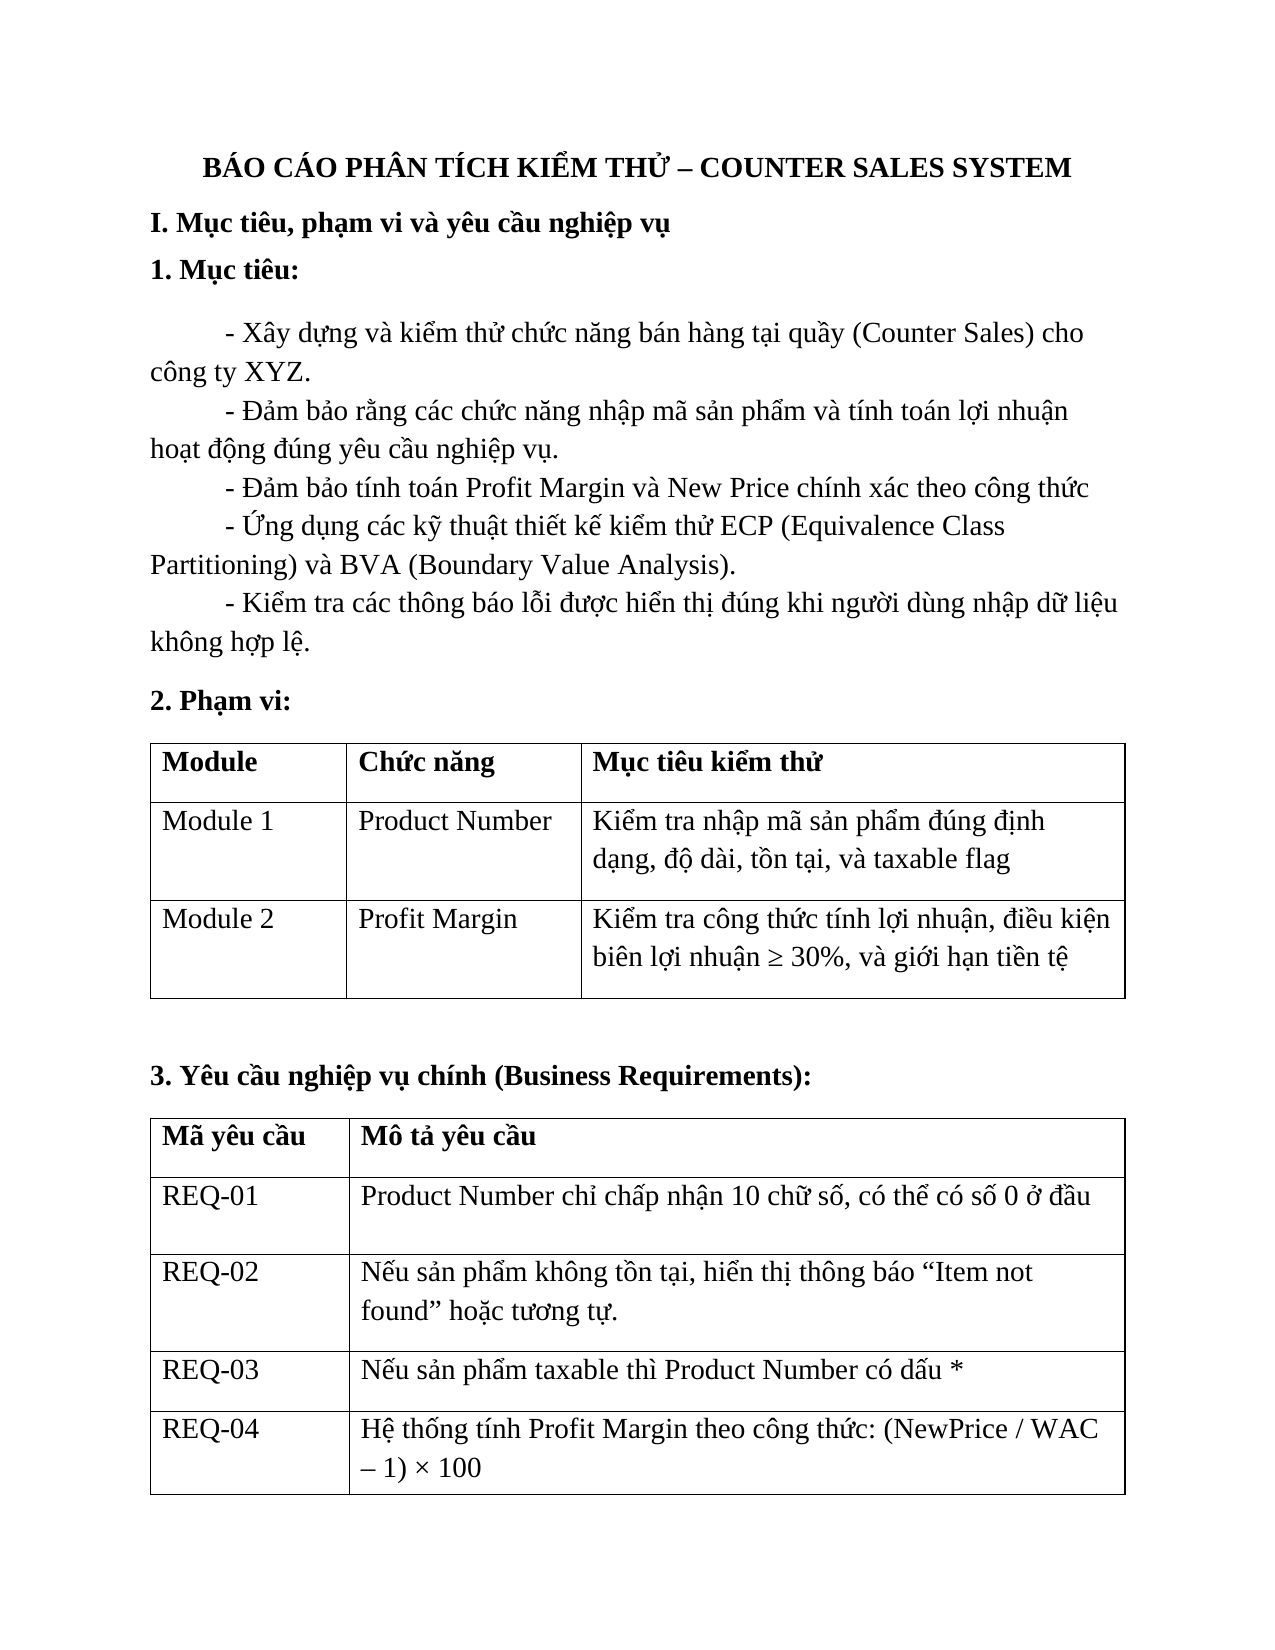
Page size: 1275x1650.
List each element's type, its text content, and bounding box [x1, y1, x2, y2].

table_cell REQ-01 [151, 1178, 349, 1253]
text - Đảm bảo tính toán Profit Margin và New Price chính xác theo công thức - Ứng dụng các kỹ thuật thiết kế kiểm thử ECP (Equivalence Class Partitioning) và BVA (Boundary Value Analysis). [150, 470, 1125, 580]
table_cell REQ-02 [151, 1255, 349, 1351]
text 2. Phạm vi: [150, 683, 1125, 717]
text - Kiểm tra các thông báo lỗi được hiển thị đúng khi người dùng nhập dữ liệu không hợp lệ. [150, 585, 1125, 657]
table_cell Kiểm tra nhập mã sản phẩm đúng định dạng, độ dài, tồn tại, và taxable flag [582, 803, 1124, 900]
table_cell Hệ thống tính Profit Margin theo công thức: (NewPrice / WAC – 1) × 100 [350, 1412, 1124, 1494]
table_cell Product Number [347, 803, 581, 900]
table_header Mô tả yêu cầu [350, 1119, 1124, 1177]
table_header Mục tiêu kiểm thử [582, 744, 1124, 802]
subtitle BÁO CÁO PHÂN TÍCH KIỂM THỬ – COUNTER SALES SYSTEM [150, 150, 1125, 183]
subtitle I. Mục tiêu, phạm vi và yêu cầu nghiệp vụ [150, 205, 1125, 239]
table_cell REQ-03 [151, 1352, 349, 1411]
table_header Chức năng [347, 744, 581, 802]
text 1. Mục tiêu: [150, 252, 1125, 286]
table_header Mã yêu cầu [151, 1119, 349, 1177]
table_cell REQ-04 [151, 1412, 349, 1494]
table_cell Nếu sản phẩm không tồn tại, hiển thị thông báo “Item not found” hoặc tương tự. [350, 1255, 1124, 1351]
text - Xây dựng và kiểm thử chức năng bán hàng tại quầy (Counter Sales) cho công ty XYZ. - Đảm bảo rằng các chức năng nhập mã sản phẩm và tính toán lợi nhuận hoạt động đúng yêu cầu nghiệp vụ. [150, 316, 1125, 465]
table_header Module [151, 744, 346, 802]
table_cell Module 2 [151, 901, 346, 998]
table_cell Module 1 [151, 803, 346, 900]
text 3. Yêu cầu nghiệp vụ chính (Business Requirements): [150, 1058, 1125, 1092]
table_cell Nếu sản phẩm taxable thì Product Number có dấu * [350, 1352, 1124, 1411]
table_cell Kiểm tra công thức tính lợi nhuận, điều kiện biên lợi nhuận ≥ 30%, và giới hạn tiền tệ [582, 901, 1124, 998]
table_cell Product Number chỉ chấp nhận 10 chữ số, có thể có số 0 ở đầu [350, 1178, 1124, 1253]
table_cell Profit Margin [347, 901, 581, 998]
